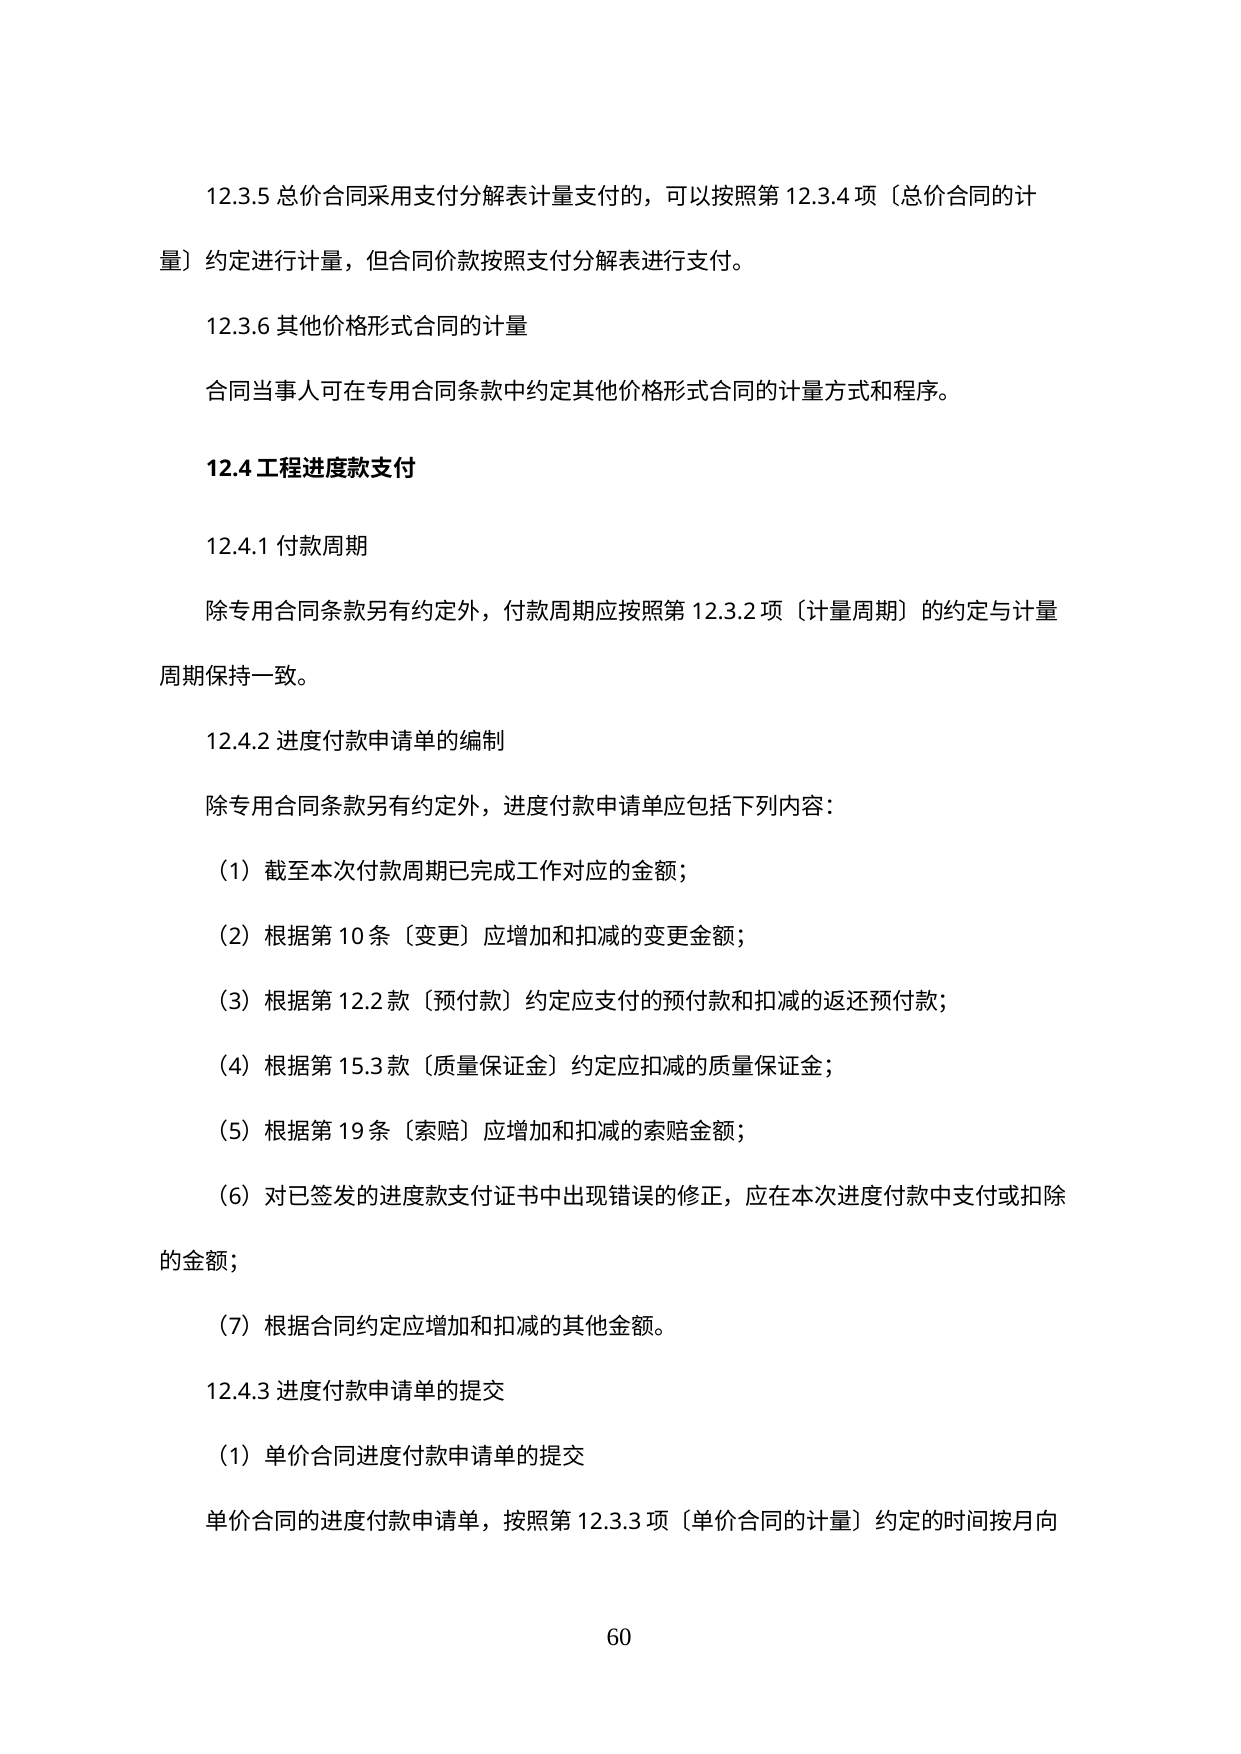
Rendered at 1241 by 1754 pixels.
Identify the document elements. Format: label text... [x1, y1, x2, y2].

text （5）根据第19条〔索赔〕应增加和扣减的索赔金额； [159, 1097, 1078, 1162]
text （1）单价合同进度付款申请单的提交 [159, 1422, 1078, 1487]
text 12.3.5 总价合同采用支付分解表计量支付的，可以按照第12.3.4项〔总价合同的计量〕约定进行计量，但合同价款按照支付分解表进行支付。 [159, 162, 1078, 292]
text 除专用合同条款另有约定外，付款周期应按照第12.3.2项〔计量周期〕的约定与计量周期保持一致。 [159, 577, 1078, 707]
text （7）根据合同约定应增加和扣减的其他金额。 [159, 1292, 1078, 1357]
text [159, 1487, 1078, 1552]
list 12.4.1 付款周期 [159, 512, 1078, 577]
text （1）截至本次付款周期已完成工作对应的金额； [159, 837, 1078, 902]
text 12.4.2 进度付款申请单的编制 [159, 707, 1078, 772]
text 12.3.6 其他价格形式合同的计量 [159, 292, 1078, 357]
text （4）根据第15.3款〔质量保证金〕约定应扣减的质量保证金； [159, 1032, 1078, 1097]
text 除专用合同条款另有约定外，进度付款申请单应包括下列内容： [159, 772, 1078, 837]
text （2）根据第10条〔变更〕应增加和扣减的变更金额； [159, 902, 1078, 967]
text （3）根据第12.2款〔预付款〕约定应支付的预付款和扣减的返还预付款； [159, 967, 1078, 1032]
text （6）对已签发的进度款支付证书中出现错误的修正，应在本次进度付款中支付或扣除的金额； [159, 1162, 1078, 1292]
list 12.4.3 进度付款申请单的提交 [159, 1357, 1078, 1422]
text 合同当事人可在专用合同条款中约定其他价格形式合同的计量方式和程序。 [159, 357, 1078, 422]
subtitle 12.4工程进度款支付 [159, 434, 1078, 499]
